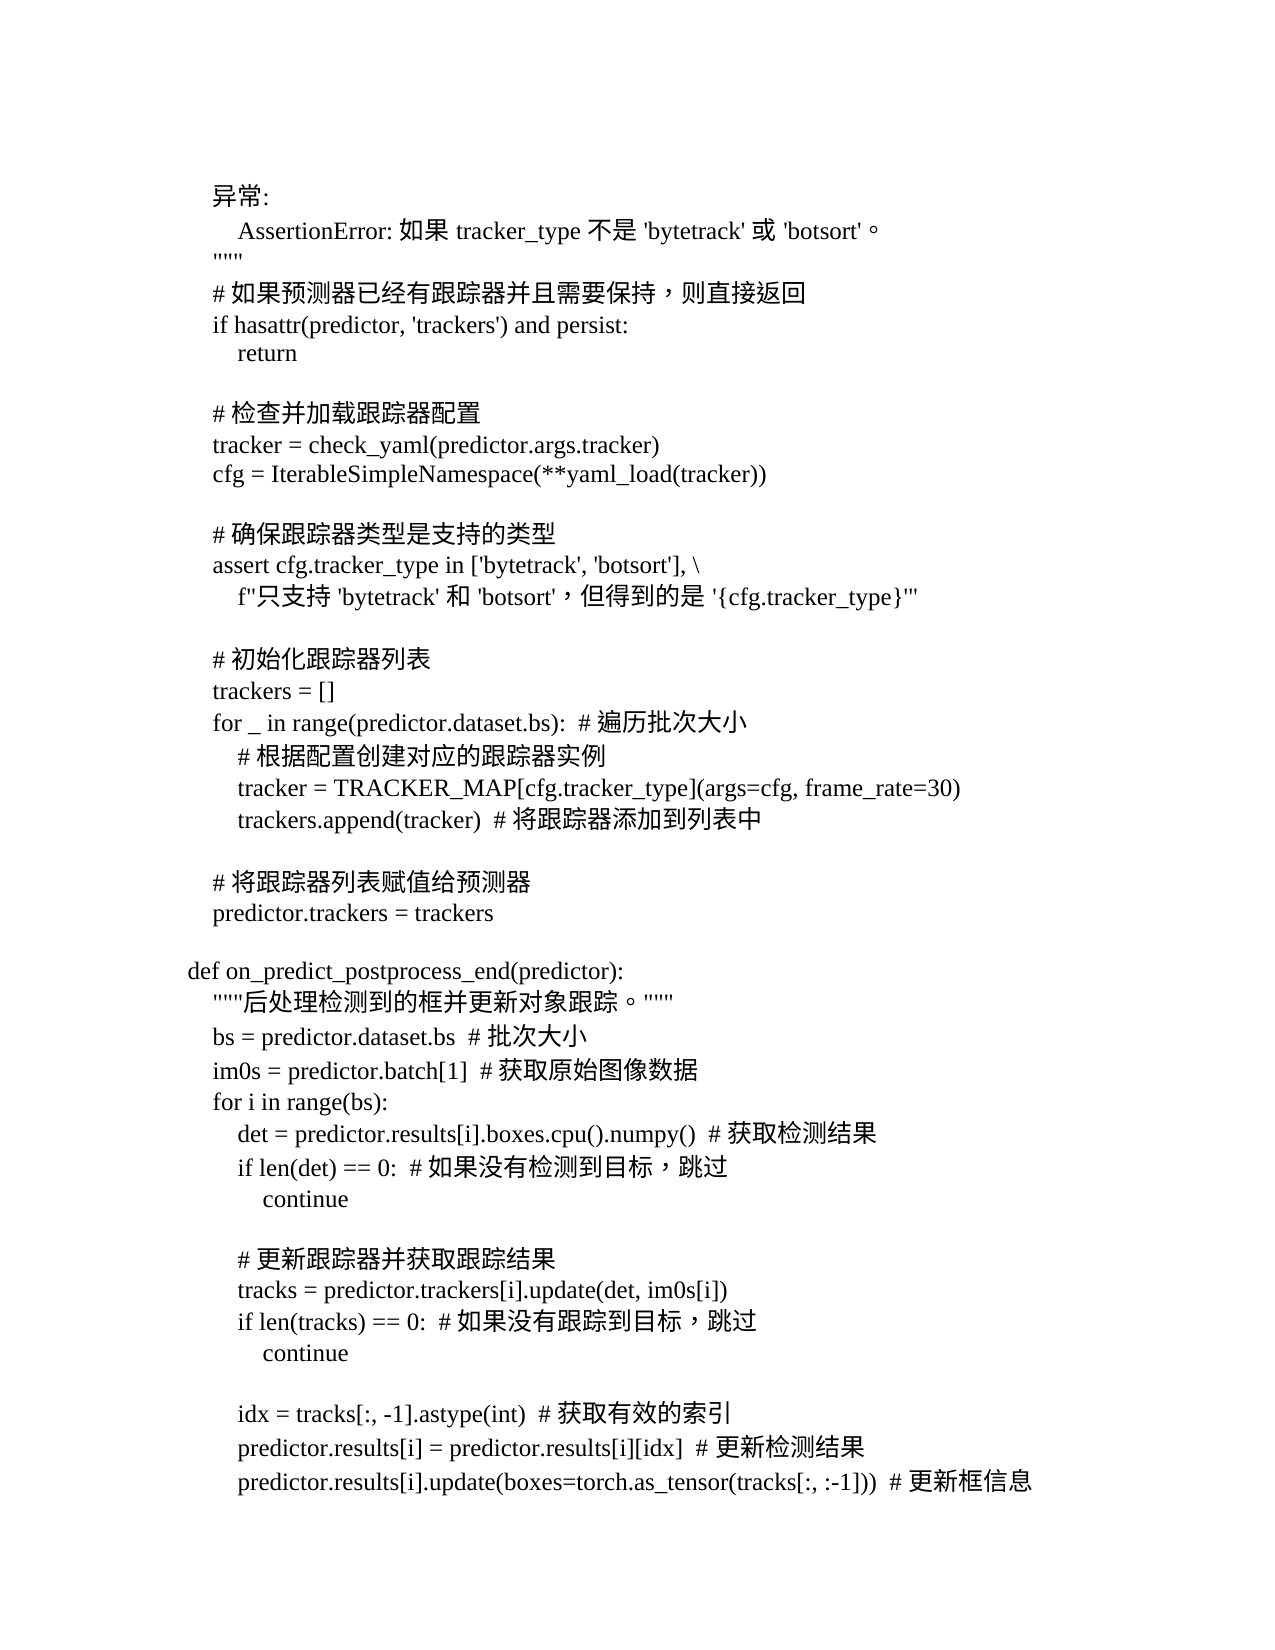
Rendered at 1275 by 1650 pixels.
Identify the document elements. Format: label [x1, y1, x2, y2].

text [187, 150, 1087, 1498]
